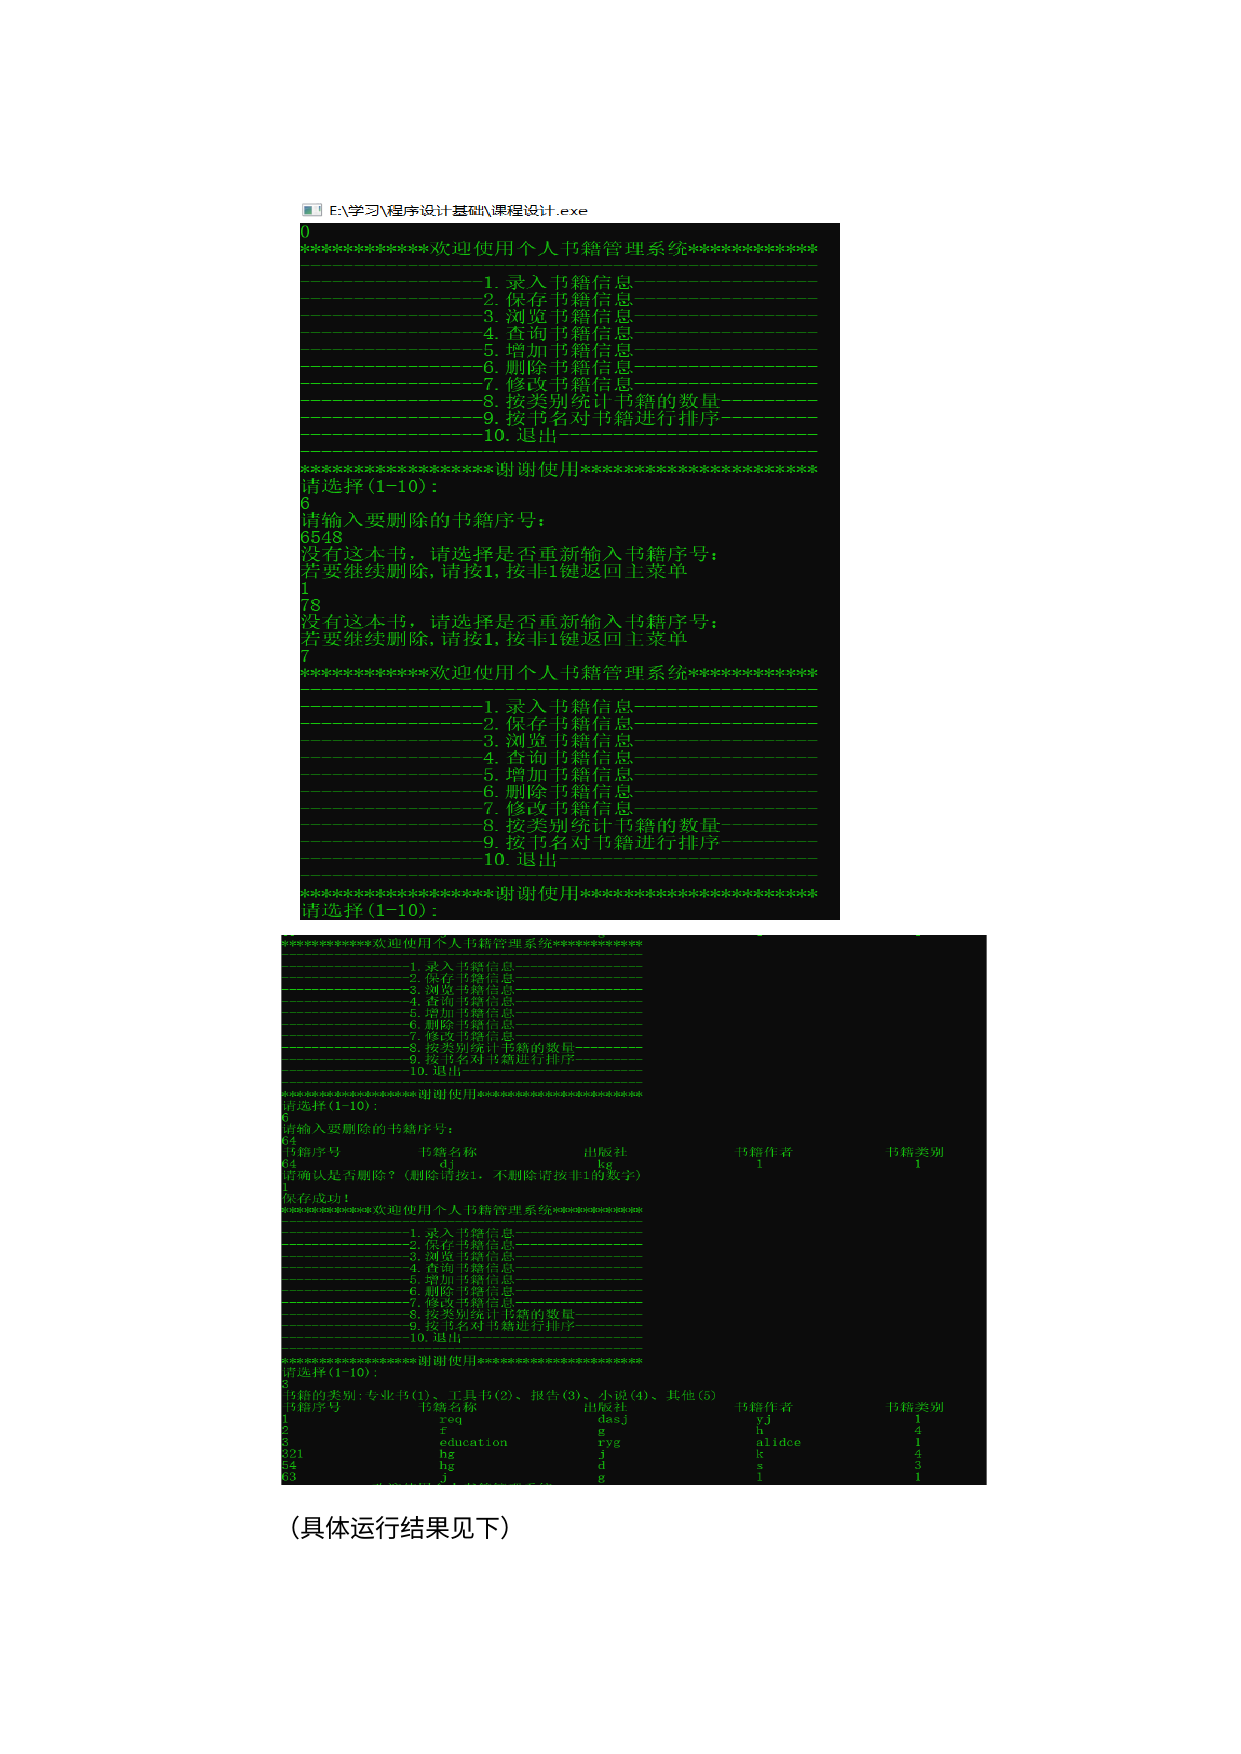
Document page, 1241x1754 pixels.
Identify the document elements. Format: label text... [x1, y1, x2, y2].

picture [300, 198, 840, 920]
picture [281, 935, 987, 1485]
